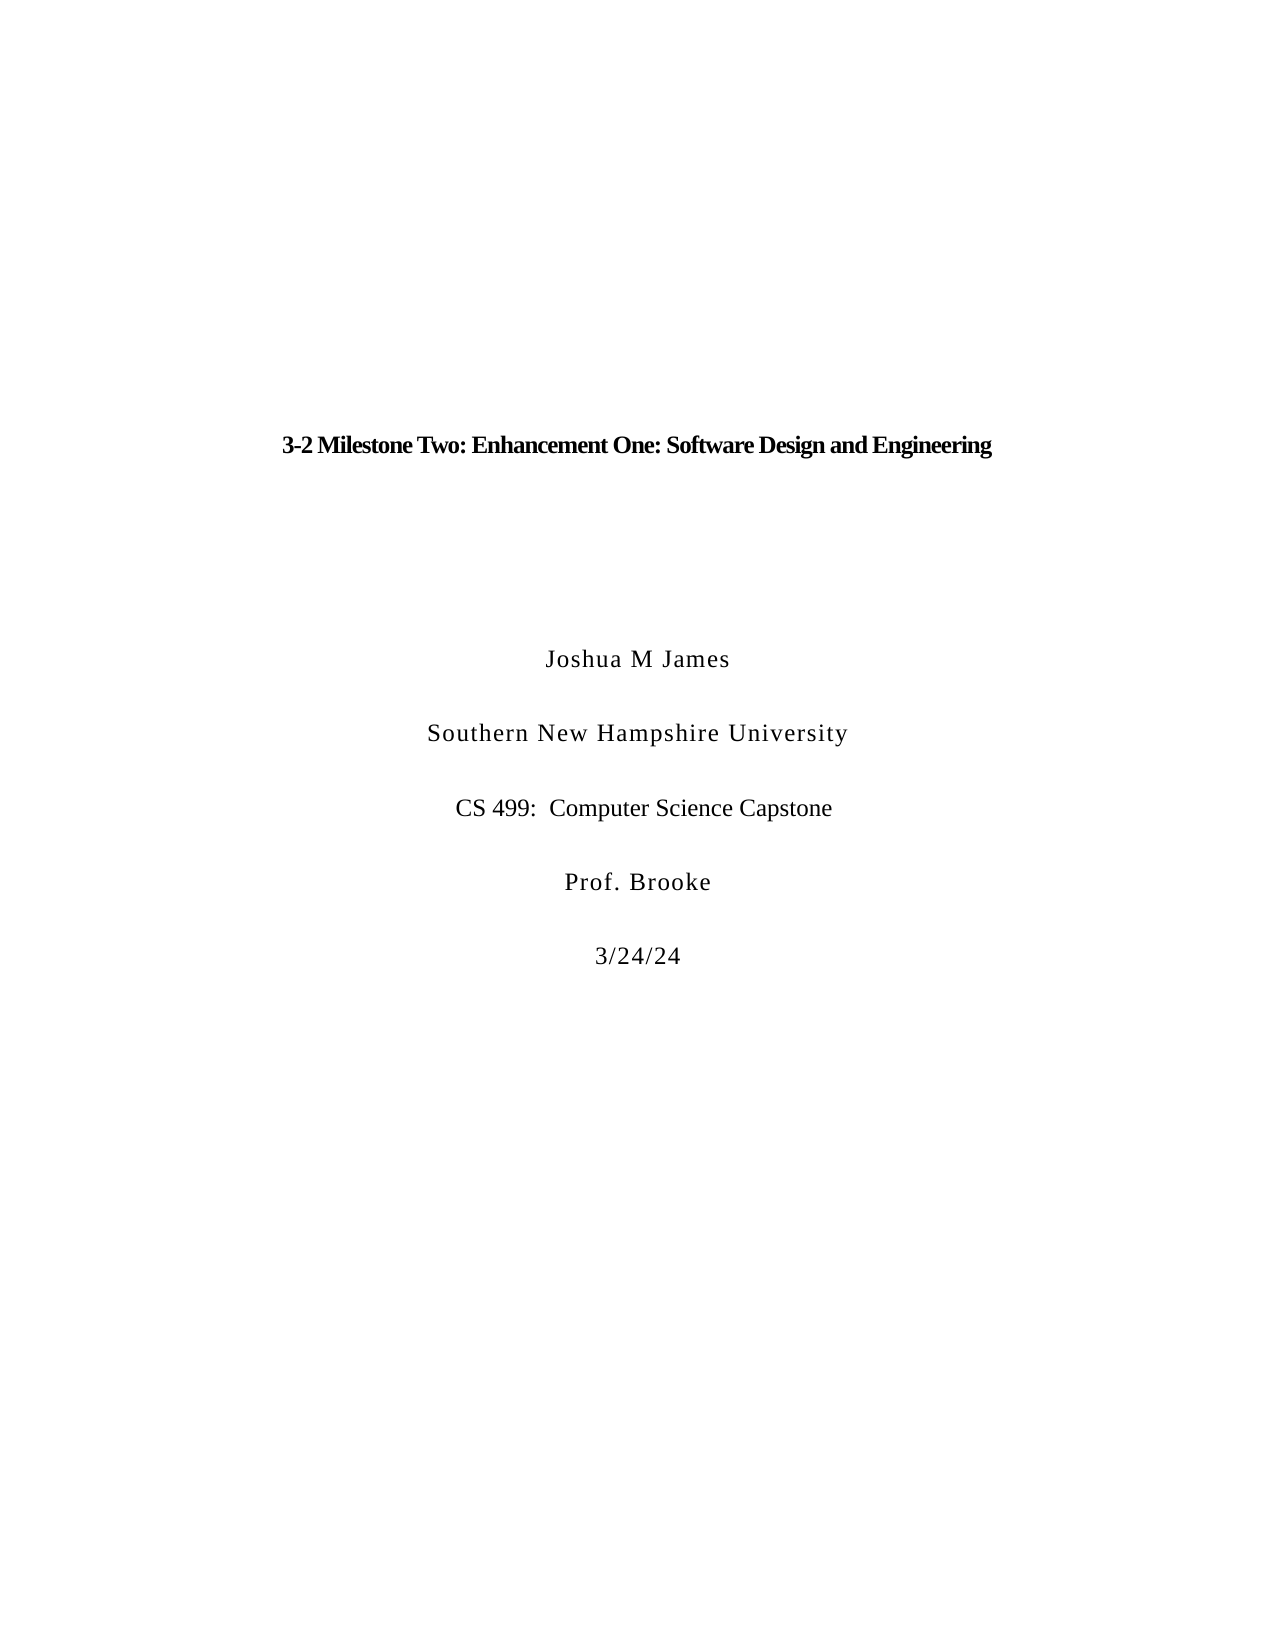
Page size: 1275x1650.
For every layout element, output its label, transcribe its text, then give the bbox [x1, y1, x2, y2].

subtitle Joshua M James [150, 644, 1125, 673]
text CS 499: Computer Science Capstone [150, 793, 1125, 821]
subtitle 3/24/24 [150, 941, 1125, 970]
subtitle Southern New Hampshire University [150, 718, 1125, 747]
title 3-2 Milestone Two: Enhancement One: Software Design and Engineering [150, 430, 1125, 459]
subtitle Prof. Brooke [150, 867, 1125, 896]
